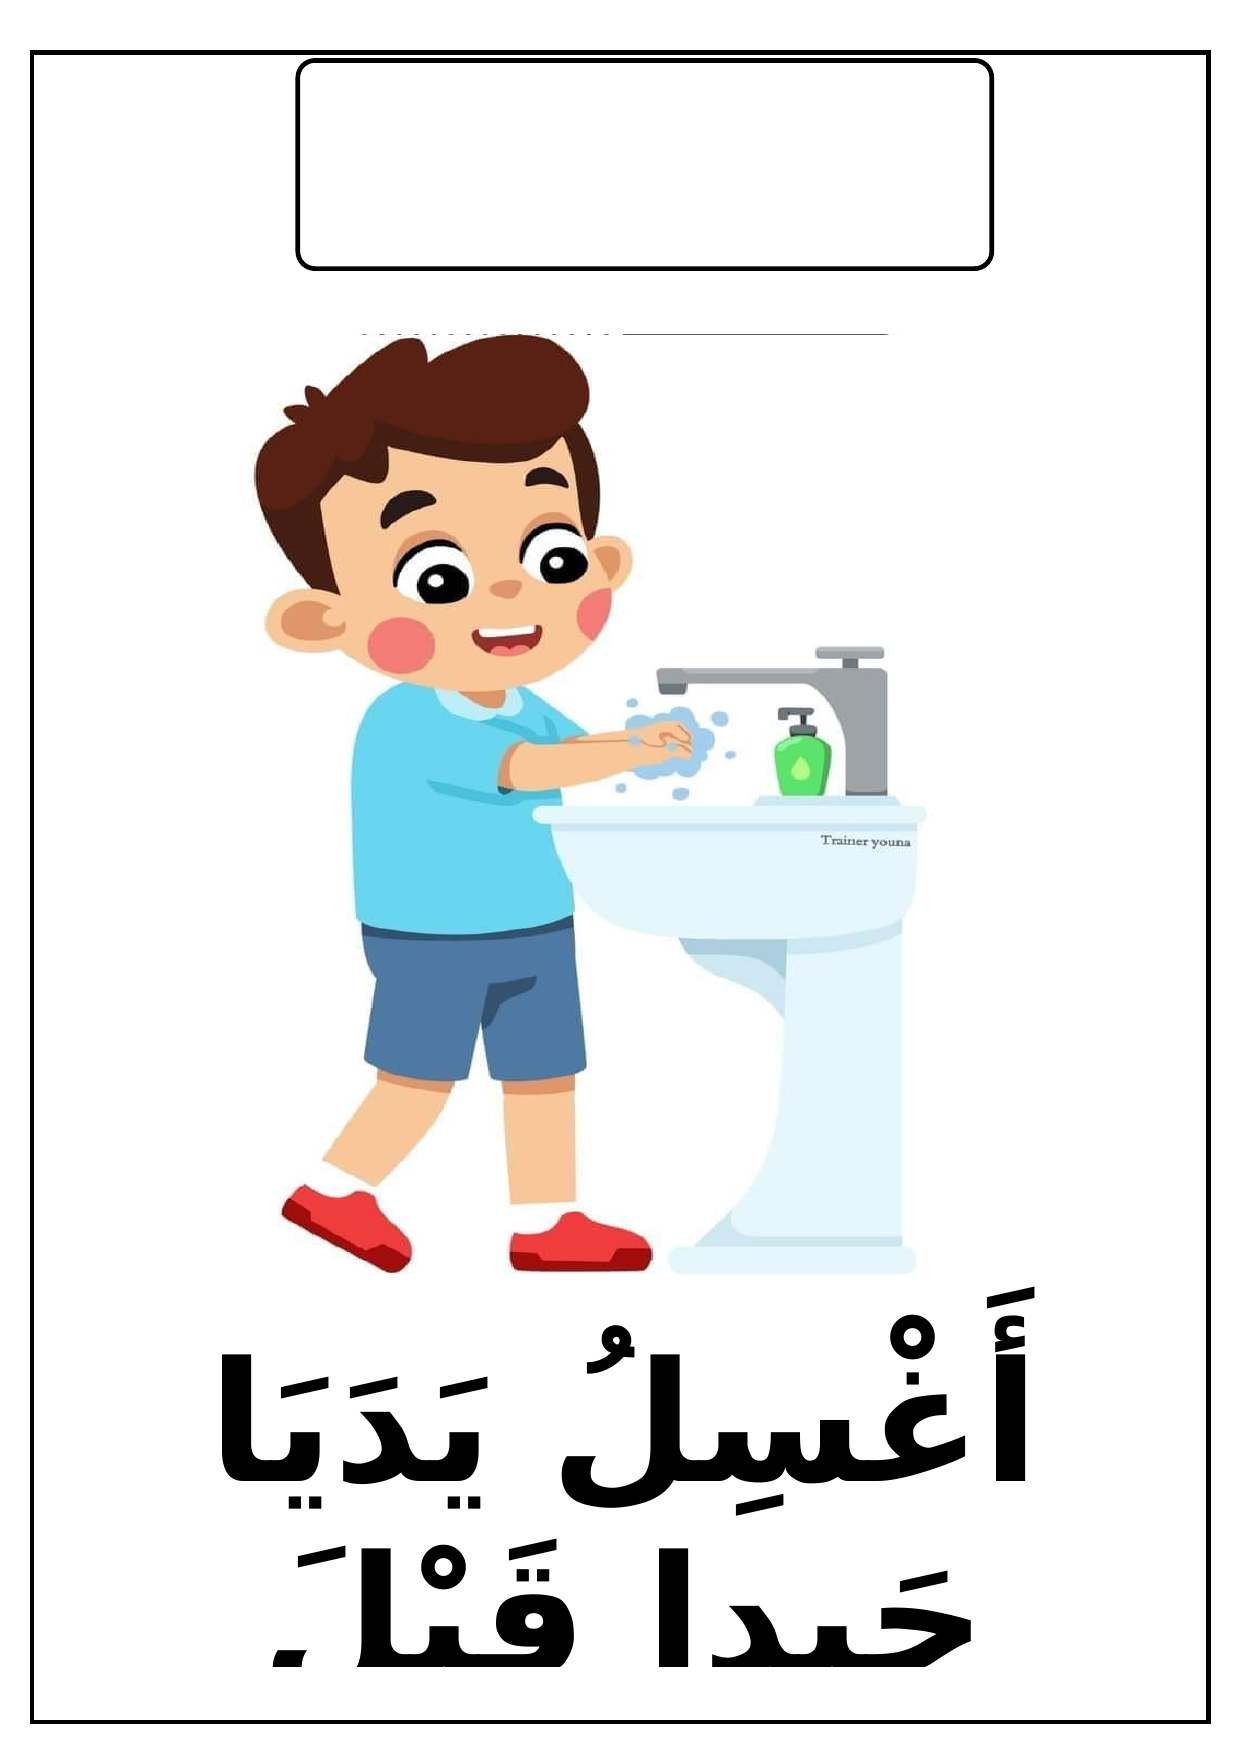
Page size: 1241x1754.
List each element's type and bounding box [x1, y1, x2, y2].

picture [100, 334, 1154, 1294]
